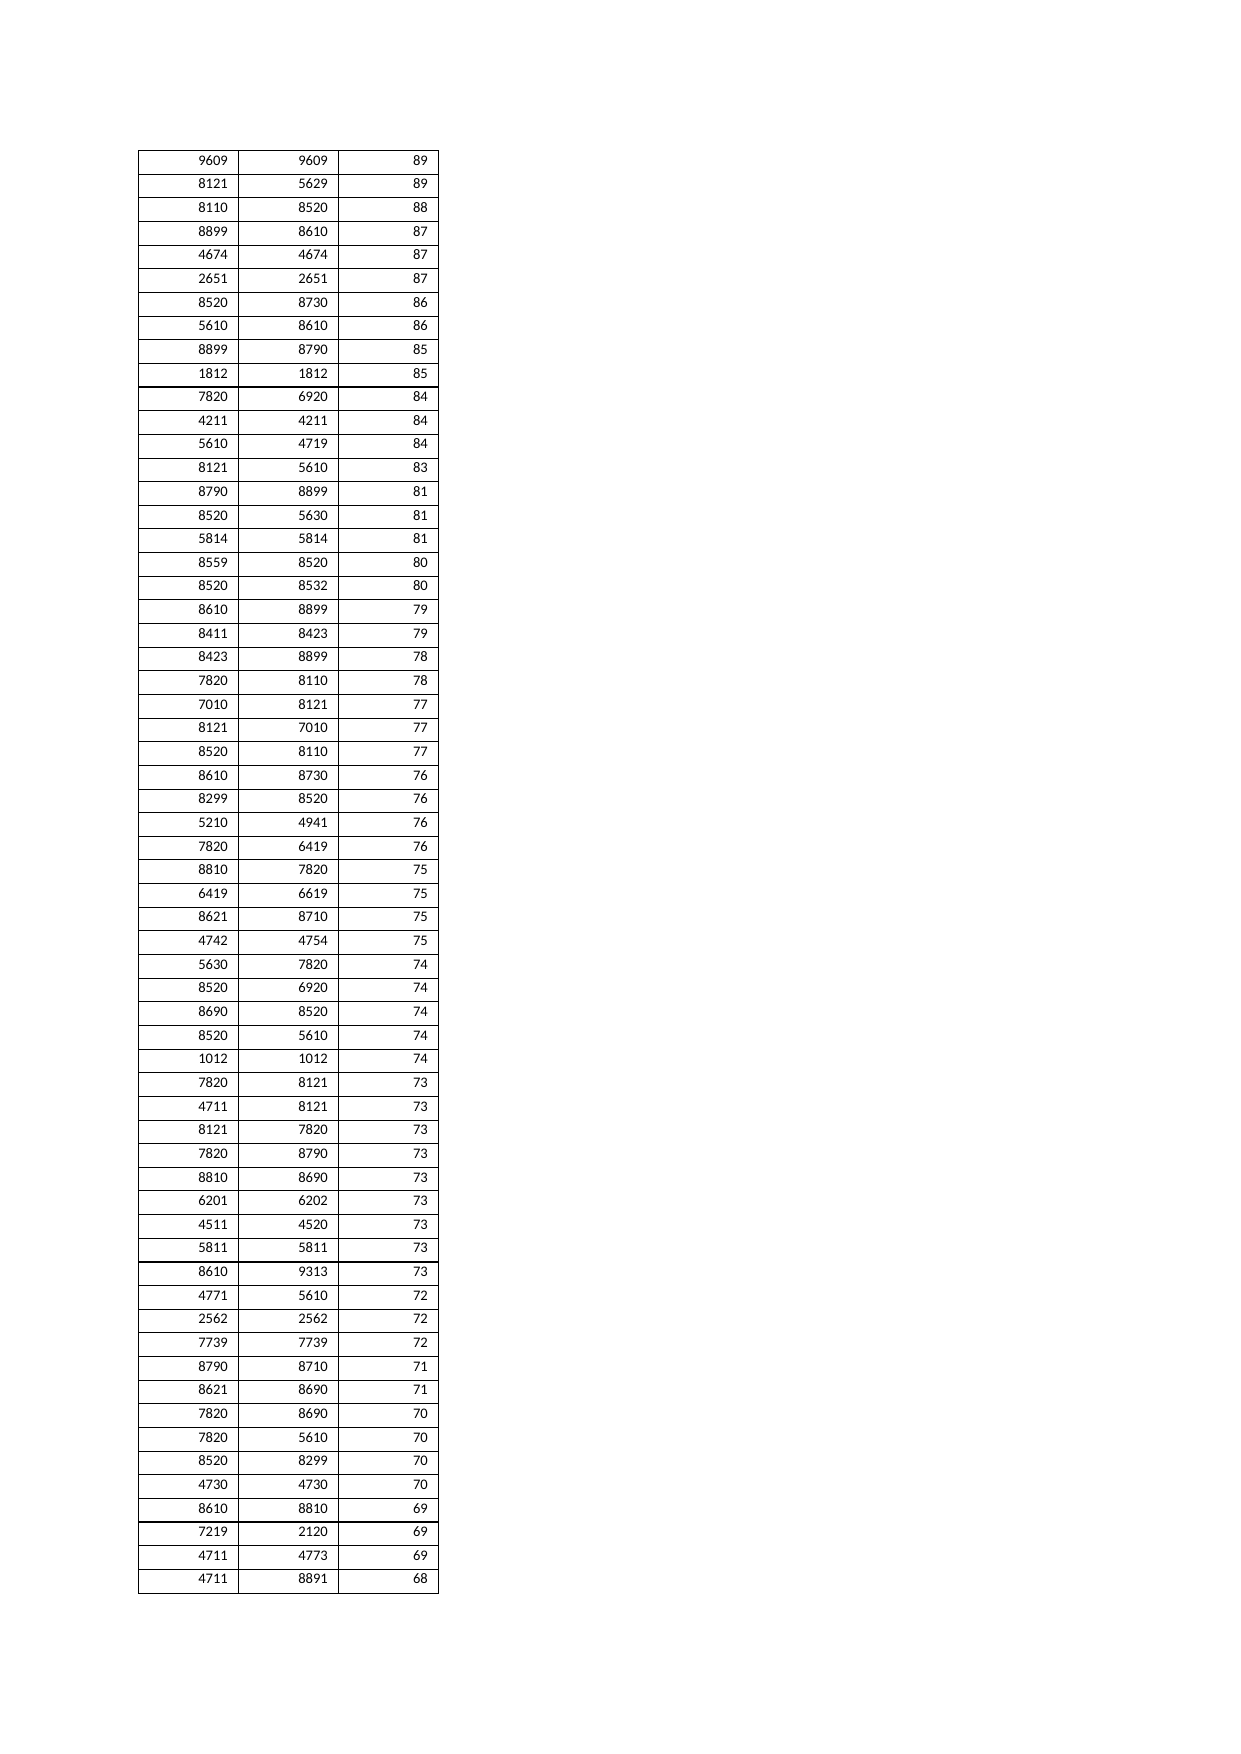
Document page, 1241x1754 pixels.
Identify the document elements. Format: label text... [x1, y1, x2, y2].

table_cell 4674 [239, 246, 338, 268]
table_cell 8520 [139, 577, 238, 599]
table_cell 4773 [239, 1546, 338, 1569]
table_cell 7739 [139, 1333, 238, 1356]
table_cell 7820 [139, 837, 238, 859]
table_cell 84 [339, 388, 438, 410]
table_cell 6920 [239, 388, 338, 410]
table_cell 5210 [139, 813, 238, 836]
table_cell 74 [339, 955, 438, 978]
table_cell 84 [339, 411, 438, 434]
table_cell 4211 [239, 411, 338, 434]
table_cell 4719 [239, 435, 338, 457]
table_cell 8899 [139, 222, 238, 244]
table_cell 8520 [139, 1026, 238, 1048]
table_cell 8110 [239, 671, 338, 694]
table_cell 5610 [239, 459, 338, 481]
table_cell 8121 [139, 175, 238, 197]
table_cell 80 [339, 553, 438, 576]
table_cell 4211 [139, 411, 238, 434]
table_cell 8121 [239, 1073, 338, 1096]
table_cell 8423 [239, 624, 338, 647]
table_cell 87 [339, 269, 438, 292]
table_cell 8891 [239, 1570, 338, 1592]
table_cell 9609 [139, 151, 238, 174]
table_cell 8520 [239, 790, 338, 812]
table_cell 75 [339, 931, 438, 954]
table_cell 73 [339, 1215, 438, 1238]
table_cell 4754 [239, 931, 338, 954]
table_cell 70 [339, 1452, 438, 1474]
table_cell 4511 [139, 1215, 238, 1238]
table_cell 78 [339, 648, 438, 670]
table_cell 8110 [239, 742, 338, 765]
table_cell 6202 [239, 1191, 338, 1214]
table_cell 72 [339, 1310, 438, 1332]
table_cell 6419 [139, 884, 238, 907]
table_cell 2562 [239, 1310, 338, 1332]
table_cell 7820 [139, 1073, 238, 1096]
table_cell 74 [339, 1002, 438, 1025]
table_cell 8690 [239, 1381, 338, 1403]
table_cell 8610 [139, 766, 238, 788]
table_cell 6920 [239, 979, 338, 1001]
table_cell 73 [339, 1097, 438, 1119]
table_cell 8690 [239, 1404, 338, 1427]
table_cell 4941 [239, 813, 338, 836]
table_cell 73 [339, 1144, 438, 1167]
table_cell 4742 [139, 931, 238, 954]
table_cell 76 [339, 813, 438, 836]
table_cell 5814 [239, 529, 338, 552]
table_cell 8520 [239, 553, 338, 576]
table_cell 8690 [139, 1002, 238, 1025]
table_cell 86 [339, 293, 438, 316]
table_cell 73 [339, 1121, 438, 1143]
table_cell 8899 [239, 648, 338, 670]
table_cell 8121 [239, 695, 338, 717]
table_cell 8520 [239, 198, 338, 221]
table_cell 1812 [139, 364, 238, 386]
table_cell 6201 [139, 1191, 238, 1214]
table_cell 8520 [139, 979, 238, 1001]
table_cell 7820 [139, 671, 238, 694]
table_cell 8899 [239, 482, 338, 505]
table_cell 8730 [239, 766, 338, 788]
table_cell 5610 [239, 1428, 338, 1451]
table_cell 70 [339, 1475, 438, 1498]
table_cell 4771 [139, 1286, 238, 1309]
table_cell 79 [339, 624, 438, 647]
table_cell 77 [339, 695, 438, 717]
table_cell 78 [339, 671, 438, 694]
table_cell 76 [339, 766, 438, 788]
table_cell 71 [339, 1357, 438, 1379]
table_cell 85 [339, 340, 438, 363]
table_cell 4520 [239, 1215, 338, 1238]
table_cell 7010 [139, 695, 238, 717]
table_cell 77 [339, 719, 438, 741]
table_cell 5630 [239, 506, 338, 528]
table_cell 74 [339, 979, 438, 1001]
table_cell 2651 [139, 269, 238, 292]
table_cell 7820 [139, 1404, 238, 1427]
table_cell 77 [339, 742, 438, 765]
table_cell 75 [339, 884, 438, 907]
table_cell 84 [339, 435, 438, 457]
table_cell 80 [339, 577, 438, 599]
table_cell 81 [339, 506, 438, 528]
table_cell 85 [339, 364, 438, 386]
table_cell 4730 [239, 1475, 338, 1498]
table_cell 8690 [239, 1168, 338, 1190]
table_cell 4711 [139, 1546, 238, 1569]
table_cell 71 [339, 1381, 438, 1403]
table_cell 76 [339, 790, 438, 812]
table_cell 8121 [239, 1097, 338, 1119]
table_cell 81 [339, 482, 438, 505]
table_cell 8790 [239, 340, 338, 363]
table_cell 88 [339, 198, 438, 221]
table_cell 7820 [239, 1121, 338, 1143]
table_cell 8121 [139, 719, 238, 741]
table_cell 5630 [139, 955, 238, 978]
table_cell 8423 [139, 648, 238, 670]
table_cell 5610 [139, 435, 238, 457]
table_cell 7739 [239, 1333, 338, 1356]
table_cell 8610 [139, 1499, 238, 1521]
table_cell 8121 [139, 459, 238, 481]
table_cell 1812 [239, 364, 338, 386]
table_cell 8520 [139, 1452, 238, 1474]
table_cell 4730 [139, 1475, 238, 1498]
table_cell 8790 [139, 482, 238, 505]
table_cell 8710 [239, 1357, 338, 1379]
table_cell 2651 [239, 269, 338, 292]
table_cell 5610 [239, 1286, 338, 1309]
table_cell 2562 [139, 1310, 238, 1332]
table_cell 8790 [239, 1144, 338, 1167]
table_cell 86 [339, 317, 438, 339]
table_cell 8610 [239, 317, 338, 339]
table_cell 8899 [239, 600, 338, 623]
table_cell 5610 [139, 317, 238, 339]
table_cell 73 [339, 1239, 438, 1261]
table_cell 8520 [139, 506, 238, 528]
table_cell 8621 [139, 908, 238, 930]
table_cell 72 [339, 1333, 438, 1356]
table_cell 8520 [139, 293, 238, 316]
table_cell 7820 [139, 1144, 238, 1167]
table_cell 87 [339, 222, 438, 244]
table_cell 6419 [239, 837, 338, 859]
table_cell 4711 [139, 1097, 238, 1119]
table_cell 74 [339, 1026, 438, 1048]
table_cell 5610 [239, 1026, 338, 1048]
table_cell 73 [339, 1168, 438, 1190]
table_cell 7820 [239, 955, 338, 978]
table_cell 68 [339, 1570, 438, 1592]
table_cell 5811 [139, 1239, 238, 1261]
table_cell 8810 [239, 1499, 338, 1521]
table_cell 76 [339, 837, 438, 859]
table_cell 87 [339, 246, 438, 268]
table_cell 73 [339, 1073, 438, 1096]
table_cell 75 [339, 860, 438, 883]
table_cell 8411 [139, 624, 238, 647]
table_cell 70 [339, 1428, 438, 1451]
table_cell 7820 [139, 388, 238, 410]
table_cell 7820 [239, 860, 338, 883]
table_cell 73 [339, 1263, 438, 1285]
table_cell 81 [339, 529, 438, 552]
table_cell 8610 [139, 1263, 238, 1285]
table_cell 8810 [139, 1168, 238, 1190]
table_cell 69 [339, 1523, 438, 1545]
table_cell 8621 [139, 1381, 238, 1403]
table_cell 8610 [239, 222, 338, 244]
table_cell 89 [339, 151, 438, 174]
table_cell 89 [339, 175, 438, 197]
table_cell 8710 [239, 908, 338, 930]
table_cell 8559 [139, 553, 238, 576]
table_cell 5814 [139, 529, 238, 552]
table_cell 6619 [239, 884, 338, 907]
table_cell 79 [339, 600, 438, 623]
table_cell 72 [339, 1286, 438, 1309]
table_cell 75 [339, 908, 438, 930]
table_cell 74 [339, 1050, 438, 1072]
table_cell 73 [339, 1191, 438, 1214]
table_cell 5629 [239, 175, 338, 197]
table_cell 8121 [139, 1121, 238, 1143]
table_cell 8810 [139, 860, 238, 883]
table_cell 8520 [139, 742, 238, 765]
table_cell 8899 [139, 340, 238, 363]
table_cell 8790 [139, 1357, 238, 1379]
table_cell 8532 [239, 577, 338, 599]
table_cell 7820 [139, 1428, 238, 1451]
table_cell 7010 [239, 719, 338, 741]
table_cell 7219 [139, 1523, 238, 1545]
table_cell 1012 [239, 1050, 338, 1072]
table_cell 8299 [139, 790, 238, 812]
table_cell 69 [339, 1546, 438, 1569]
table_cell 5811 [239, 1239, 338, 1261]
table_cell 9609 [239, 151, 338, 174]
table_cell 9313 [239, 1263, 338, 1285]
table_cell 8299 [239, 1452, 338, 1474]
table_cell 69 [339, 1499, 438, 1521]
table_cell 1012 [139, 1050, 238, 1072]
table_cell 8610 [139, 600, 238, 623]
table_cell 70 [339, 1404, 438, 1427]
table_cell 8520 [239, 1002, 338, 1025]
table_cell 83 [339, 459, 438, 481]
table_cell 8110 [139, 198, 238, 221]
table_cell 4674 [139, 246, 238, 268]
table_cell 4711 [139, 1570, 238, 1592]
table_cell 2120 [239, 1523, 338, 1545]
table_cell 8730 [239, 293, 338, 316]
